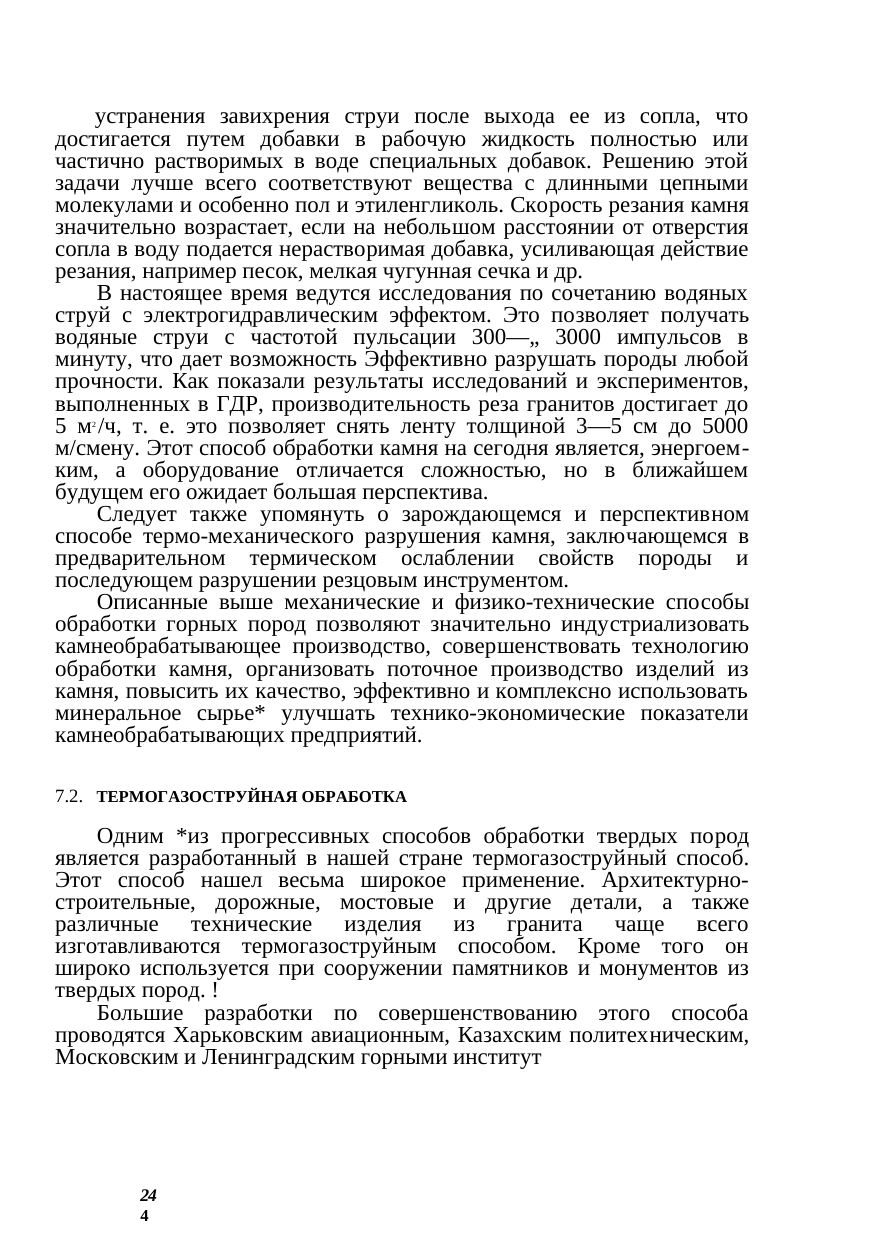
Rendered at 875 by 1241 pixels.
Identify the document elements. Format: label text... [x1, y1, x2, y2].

text устранения завихрения струи после выхода ее из сопла, что достигается путем добавки в рабочую жидкость полностью или частично растворимых в воде специальных добавок. Решению этой задачи лучше всего соответствуют вещества с длинными цепными молекулами и особенно пол и этиленгликоль. Скорость резания камня значительно возрастает, если на небольшом расстоянии от отверстия сопла в воду подается нерастворимая добавка, усиливающая действие резания, например песок, мелкая чугунная сечка и др. [55, 106, 749, 283]
text Описанные выше механические и физико-технические способы обработки горных пород позволяют значительно индустриализовать камнеобрабатывающее производство, совершенствовать технологию обработки камня, организовать поточное производство изделий из камня, повысить их качество, эффективно и комплексно использовать минеральное сырье* улучшать технико-экономические показатели камнеобрабатывающих предприятий. [55, 592, 749, 747]
text Большие разработки по совершенствованию этого способа проводятся Харьковским авиационным, Казахским политехническим, Московским и Ленинградским горными институт [55, 1002, 749, 1069]
text Следует также упомянуть о зарождающемся и перспективном способе термо-механического разрушения камня, заключающемся в предварительном термическом ослаблении свойств породы и последующем разрушении резцовым инструментом. [55, 504, 749, 592]
text Одним *из прогрессивных способов обработки твердых пород является разработанный в нашей стране термогазоструйный способ. Этот способ нашел весьма широкое применение. Архитектурно-строительные, дорожные, мостовые и другие детали, а также различные технические изделия из гранита чаще всего изготавливаются термогазоструйным способом. Кроме того он широко используется при сооружении памятников и монументов из твердых пород. ! [55, 826, 749, 1002]
text В настоящее время ведутся исследования по сочетанию водяных струй с электрогидравлическим эффектом. Это позволяет получать водяные струи с частотой пульсации 300—„ 3000 импульсов в минуту, что дает возможность Эффективно разрушать породы любой прочности. Как показали результаты исследований и экспериментов, выполненных в ГДР, производительность реза гранитов достигает до 5 м2/ч, т. е. это позволяет снять ленту толщиной 3—5 см до 5000 м/смену. Этот способ обработки камня на сегодня является, энергоемким, а оборудование отличается сложностью, но в ближайшем будущем его ожидает большая перспектива. [55, 283, 749, 504]
list ТЕРМОГАЗОСТРУЙНАЯ ОБРАБОТКА [55, 789, 749, 805]
